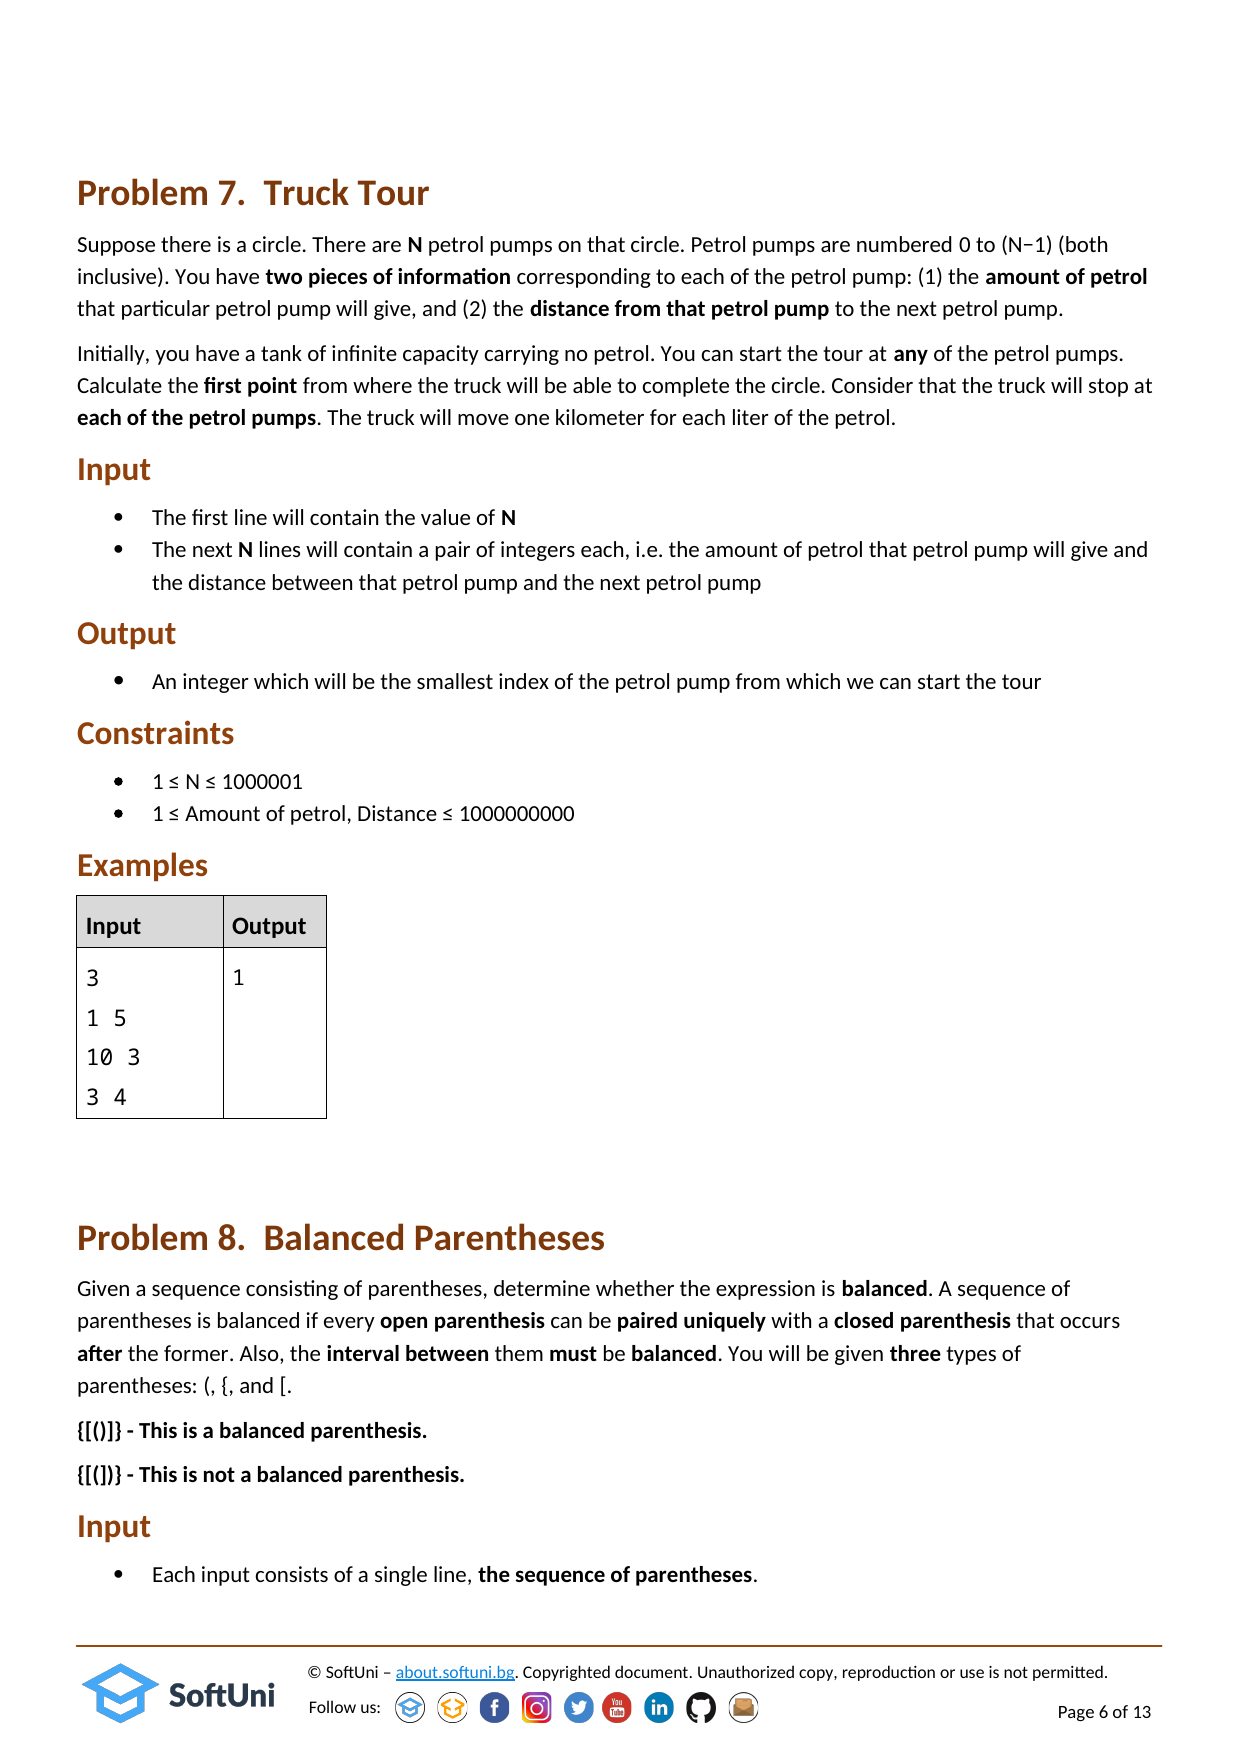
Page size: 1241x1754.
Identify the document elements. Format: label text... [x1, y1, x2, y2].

picture [602, 1692, 632, 1723]
text {[()]} - This is a balanced parenthesis. [77, 1416, 1163, 1444]
table_cell 3 1 5 10 3 3 4 [77, 948, 223, 1118]
subtitle Output [77, 612, 1163, 653]
picture [728, 1692, 759, 1723]
picture [686, 1692, 716, 1723]
subtitle Input [77, 1505, 1163, 1546]
picture [437, 1692, 468, 1723]
subtitle Problem 8. Balanced Parentheses [77, 1213, 1163, 1259]
subtitle Examples [77, 844, 1163, 885]
table_header Input [77, 896, 223, 947]
text {[(])} - This is not a balanced parenthesis. [77, 1460, 1163, 1488]
list 1 ≤ N ≤ 1000001 [114, 767, 1163, 795]
picture [522, 1692, 552, 1723]
list The next N lines will contain a pair of integers each, i.e. the amount of petrol that petrol pump will give and the distance between that petrol pump and the next petrol pump [114, 535, 1163, 596]
picture [658, 1705, 667, 1714]
subtitle Constraints [77, 712, 1163, 753]
list An integer which will be the smallest index of the petrol pump from which we can start the tour [114, 667, 1163, 695]
list Each input consists of a single line, the sequence of parentheses. [114, 1560, 1163, 1588]
picture [479, 1692, 510, 1723]
picture [75, 1658, 281, 1729]
picture [644, 1714, 653, 1723]
picture [395, 1692, 425, 1723]
picture [564, 1692, 594, 1723]
table_header Output [224, 896, 326, 947]
list 1 ≤ Amount of petrol, Distance ≤ 1000000000 [114, 799, 1163, 827]
text Initially, you have a tank of infinite capacity carrying no petrol. You can start the tour at any of the petrol pumps. Calculate the first point from where the truck will be able to complete the circle. Consider that the truck will stop at each of the petrol pumps. The truck will move one kilometer for each liter of the petrol. [77, 339, 1163, 431]
subtitle Problem 7. Truck Tour [77, 169, 1163, 215]
text Given a sequence consisting of parentheses, determine whether the expression is balanced. A sequence of parentheses is balanced if every open parenthesis can be paired uniquely with a closed parenthesis that occurs after the former. Also, the interval between them must be balanced. You will be given three types of parentheses: (, {, and [. [77, 1274, 1163, 1399]
text Suppose there is a circle. There are N petrol pumps on that circle. Petrol pumps are numbered 0 to (N−1) (both inclusive). You have two pieces of information corresponding to each of the petrol pump: (1) the amount of petrol that particular petrol pump will give, and (2) the distance from that petrol pump to the next petrol pump. [77, 230, 1163, 322]
picture [665, 1692, 674, 1701]
picture [665, 1714, 674, 1723]
list The first line will contain the value of N [114, 503, 1163, 531]
subtitle Input [77, 448, 1163, 489]
table_cell 1 [224, 948, 326, 1118]
picture [644, 1692, 653, 1701]
